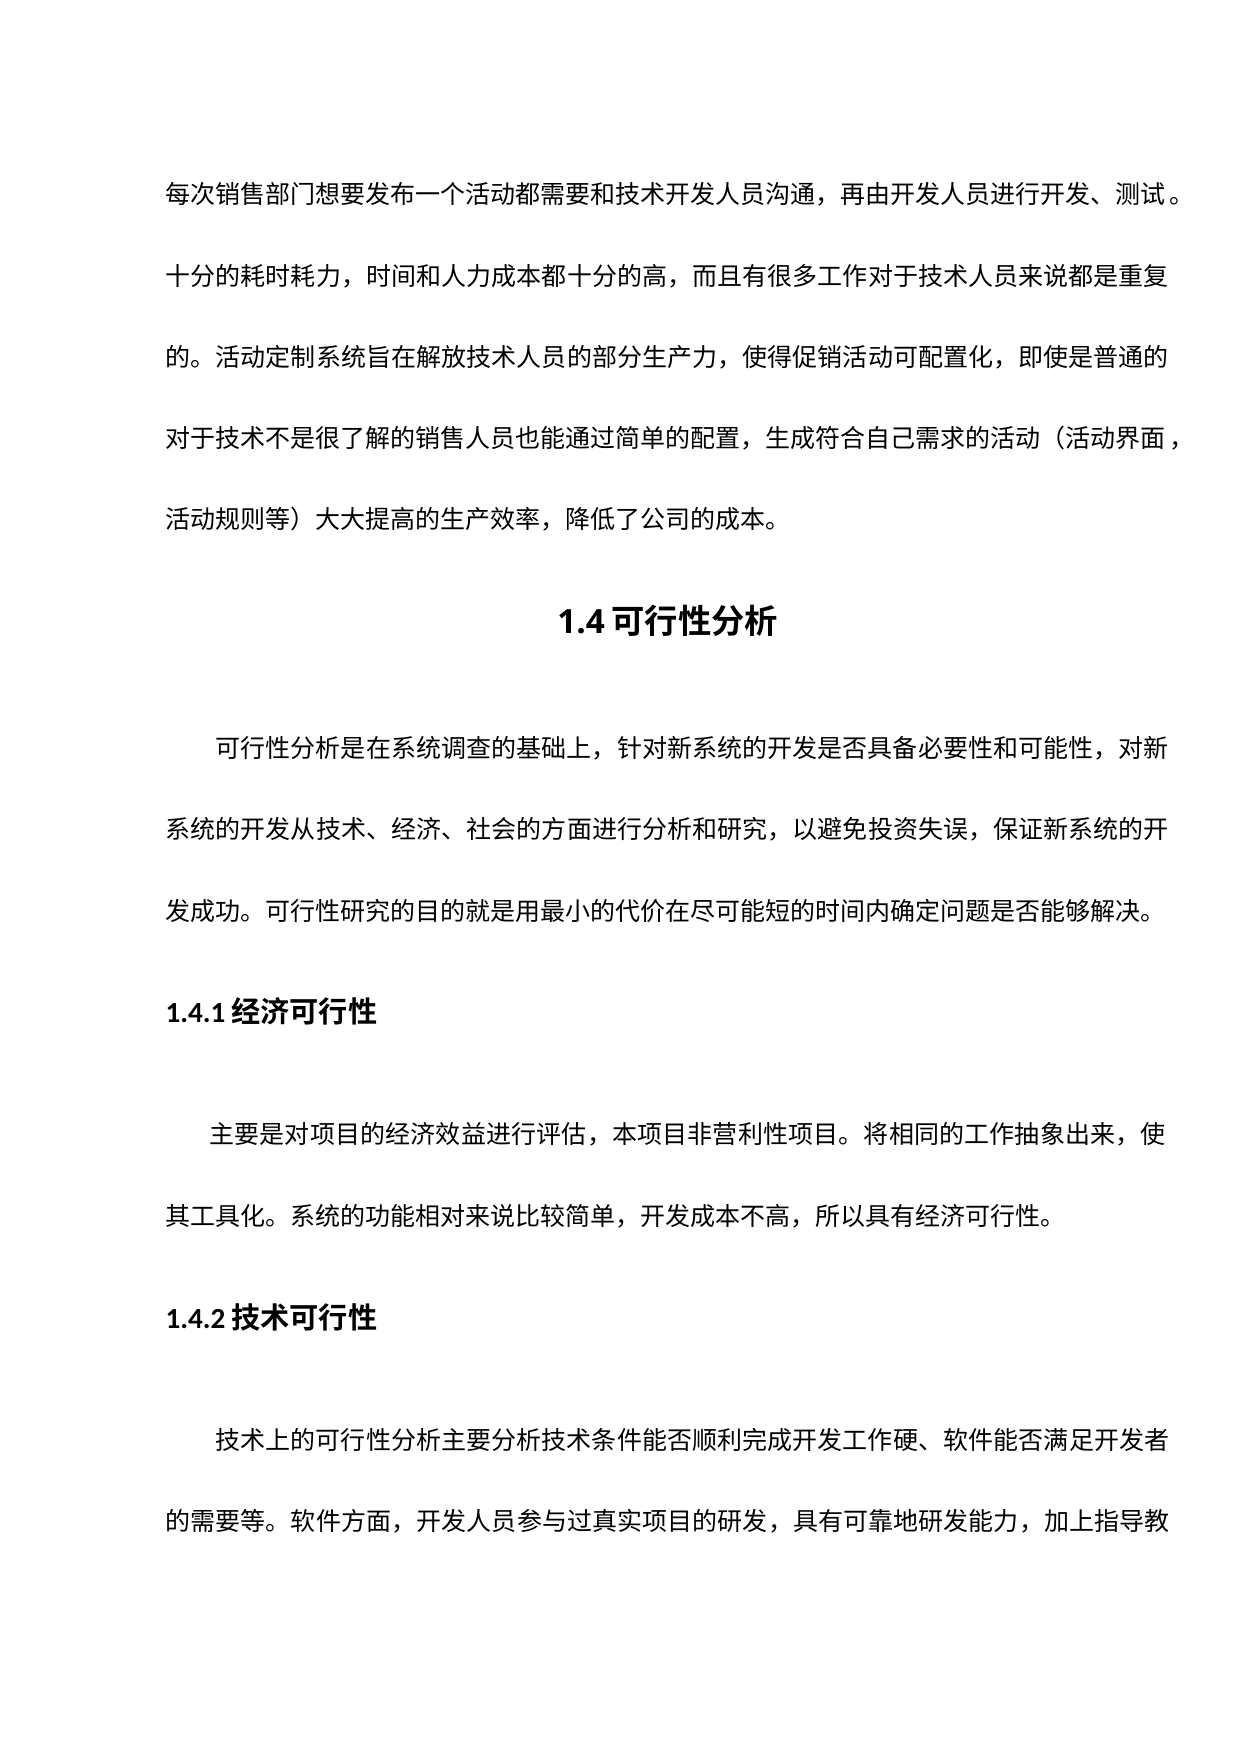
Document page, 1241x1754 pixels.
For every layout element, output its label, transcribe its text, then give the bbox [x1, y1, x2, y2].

subtitle 1.4可行性分析 [165, 587, 1169, 652]
text 主要是对项目的经济效益进行评估，本项目非营利性项目。将相同的工作抽象出来，使其工具化。系统的功能相对来说比较简单，开发成本不高，所以具有经济可行性。 [165, 1101, 1169, 1247]
subtitle 1.4.1经济可行性 [165, 978, 1169, 1043]
text 可行性分析是在系统调查的基础上，针对新系统的开发是否具备必要性和可能性，对新系统的开发从技术、经济、社会的方面进行分析和研究，以避免投资失误，保证新系统的开发成功。可行性研究的目的就是用最小的代价在尽可能短的时间内确定问题是否能够解决。 [165, 714, 1169, 942]
subtitle 1.4.2技术可行性 [165, 1283, 1169, 1348]
